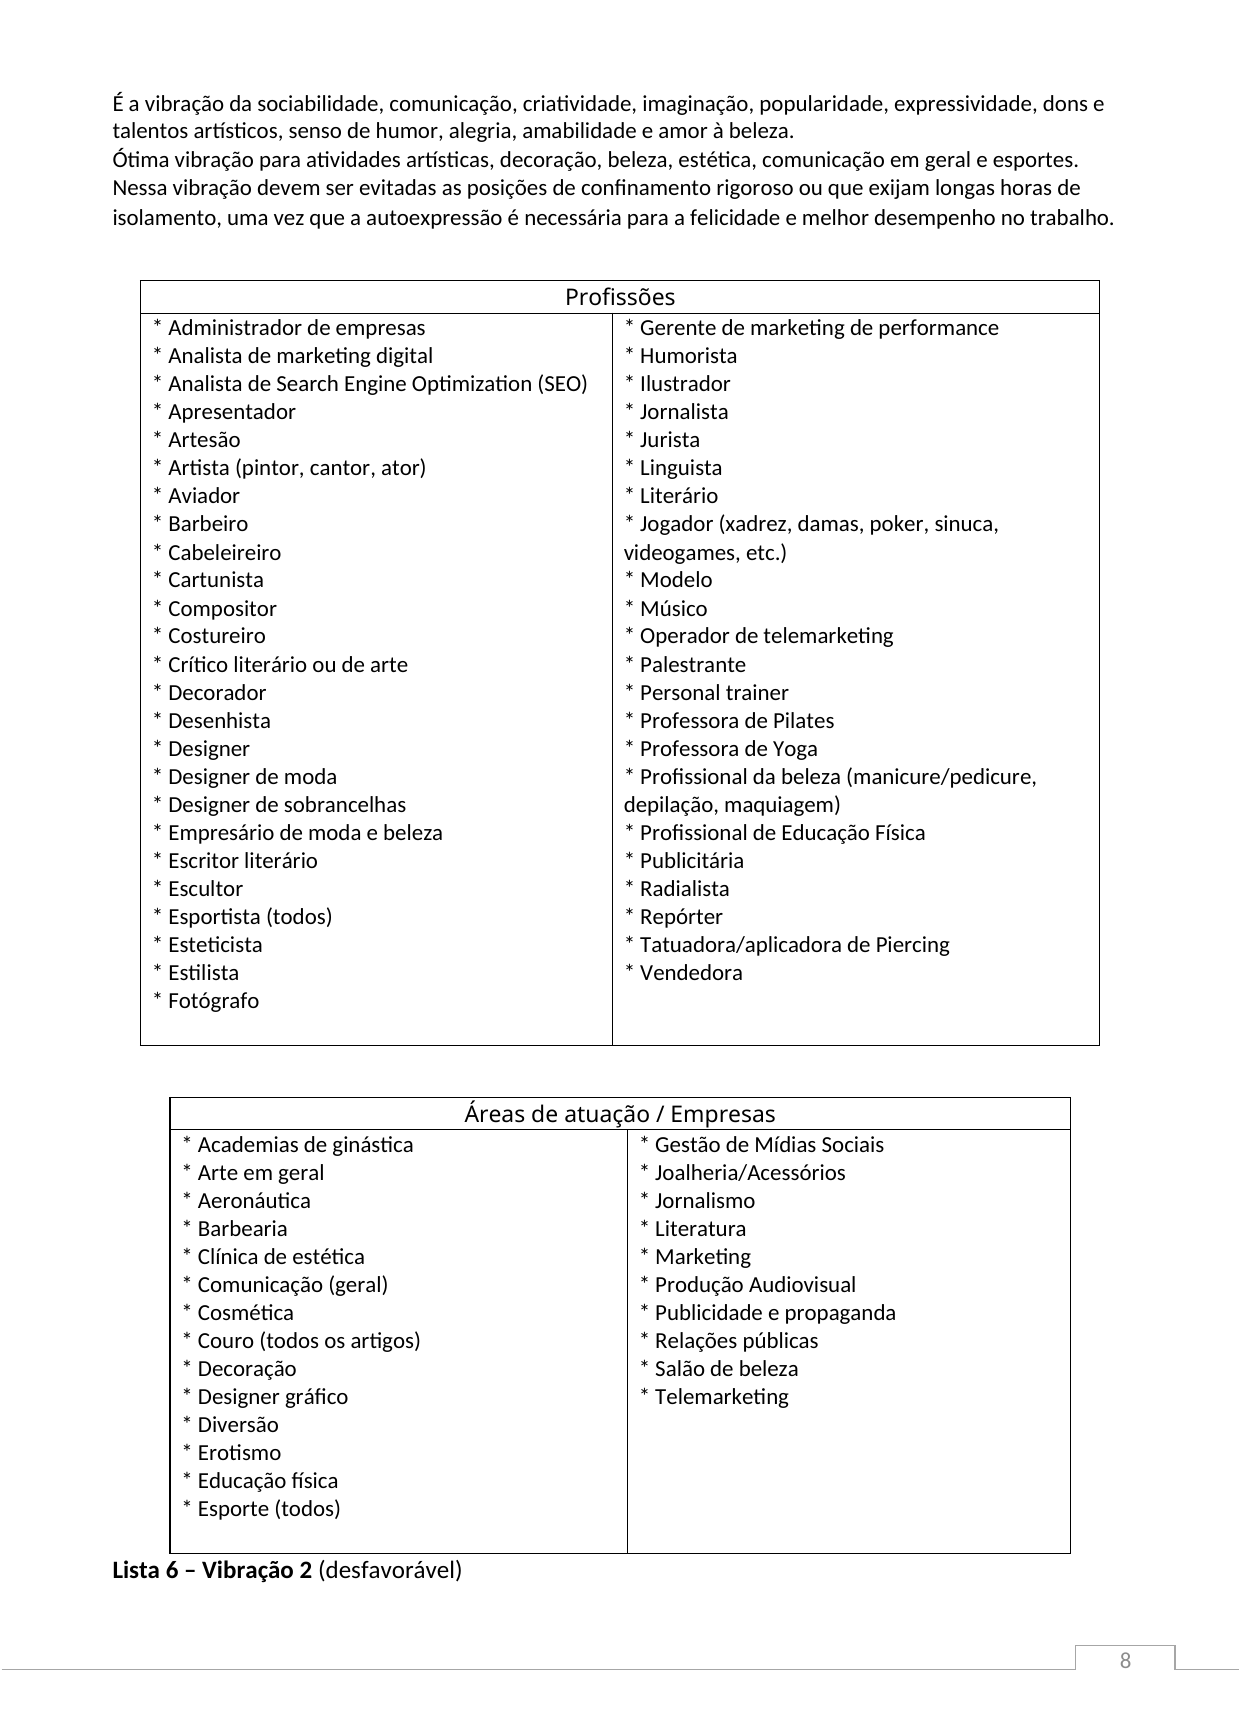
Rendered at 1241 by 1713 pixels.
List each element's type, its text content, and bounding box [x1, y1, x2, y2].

table_cell * Administrador de empresas * Analista de marketing digital * Analista de Search Engine Optimization (SEO) * Apresentador * Artesão * Artista (pintor, cantor, ator) * Aviador * Barbeiro * Cabeleireiro * Cartunista * Compositor * Costureiro * Crítico literário ou de arte * Decorador * Desenhista * Designer * Designer de moda * Designer de sobrancelhas * Empresário de moda e beleza * Escritor literário * Escultor * Esportista (todos) * Esteticista * Estilista * Fotógrafo [141, 314, 612, 1044]
table_cell * Academias de ginástica * Arte em geral * Aeronáutica * Barbearia * Clínica de estética * Comunicação (geral) * Cosmética * Couro (todos os artigos) * Decoração * Designer gráfico * Diversão * Erotismo * Educação física * Esporte (todos) [171, 1130, 627, 1553]
text Lista 6 – Vibração 2 (desfavorável) [112, 1554, 1128, 1584]
text É a vibração da sociabilidade, comunicação, criatividade, imaginação, popularidade, expressividade, dons e talentos artísticos, senso de humor, alegria, amabilidade e amor à beleza. Ótima vibração para atividades artísticas, decoração, beleza, estética, comunicação em geral e esportes. Nessa vibração devem ser evitadas as posições de confinamento rigoroso ou que exijam longas horas de isolamento, uma vez que a autoexpressão é necessária para a felicidade e melhor desempenho no trabalho. [112, 89, 1128, 259]
table_header Profissões [141, 281, 1099, 312]
table_cell * Gerente de marketing de performance * Humorista * Ilustrador * Jornalista * Jurista * Linguista * Literário * Jogador (xadrez, damas, poker, sinuca, videogames, etc.) * Modelo * Músico * Operador de telemarketing * Palestrante * Personal trainer * Professora de Pilates * Professora de Yoga * Profissional da beleza (manicure/pedicure, depilação, maquiagem) * Profissional de Educação Física * Publicitária * Radialista * Repórter * Tatuadora/aplicadora de Piercing * Vendedora [613, 314, 1099, 1044]
table_header Áreas de atuação / Empresas [171, 1098, 1070, 1129]
table_cell * Gestão de Mídias Sociais * Joalheria/Acessórios * Jornalismo * Literatura * Marketing * Produção Audiovisual * Publicidade e propaganda * Relações públicas * Salão de beleza * Telemarketing [628, 1130, 1070, 1553]
